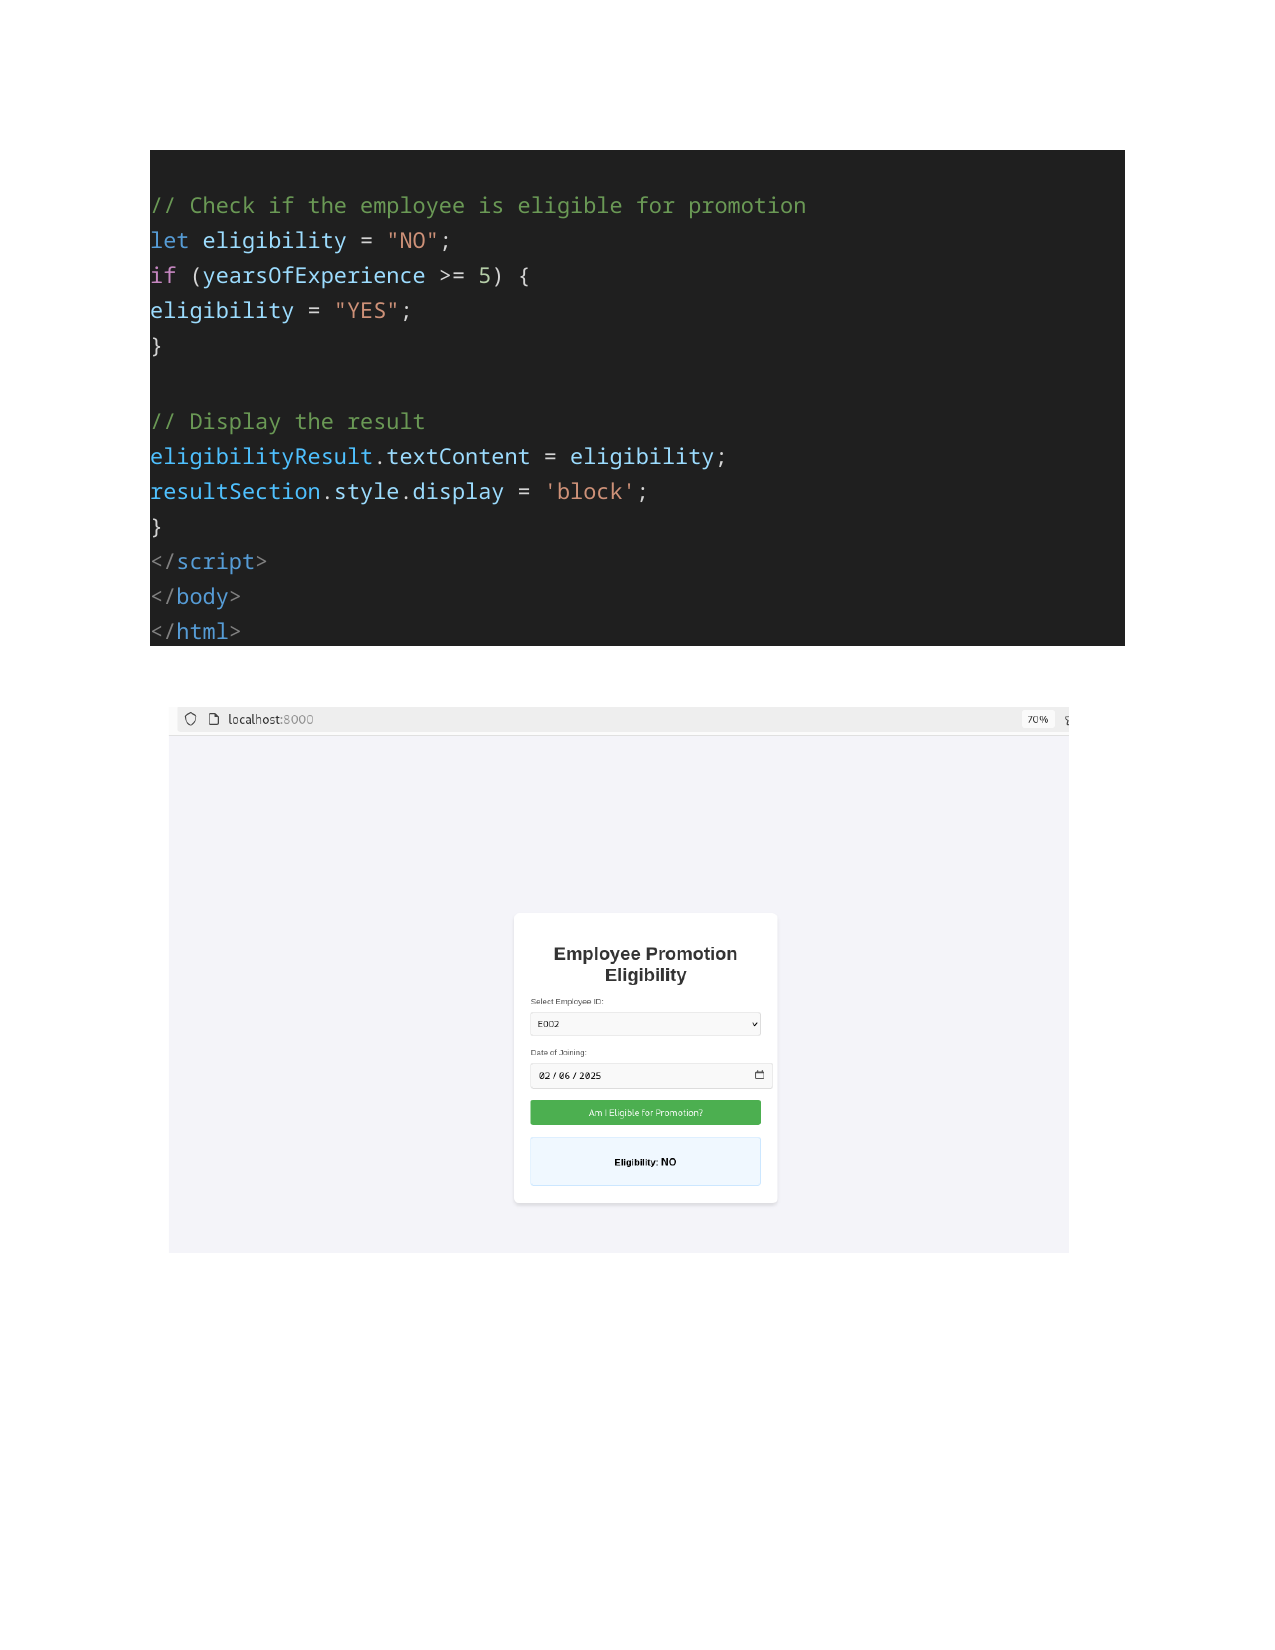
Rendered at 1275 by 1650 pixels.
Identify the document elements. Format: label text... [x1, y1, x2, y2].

text resultSection.style.display = 'block'; [150, 476, 1125, 506]
text } [150, 511, 1125, 541]
text </body> [150, 581, 1125, 611]
text // Check if the employee is eligible for promotion [150, 190, 1125, 220]
text if (yearsOfExperience >= 5) { [150, 260, 1125, 290]
text let eligibility = "NO"; [150, 225, 1125, 255]
text // Display the result [150, 406, 1125, 436]
text } [150, 331, 1125, 360]
text </script> [150, 546, 1125, 576]
text </html> [150, 616, 1125, 646]
text eligibility = "YES"; [150, 295, 1125, 325]
text eligibilityResult.textContent = eligibility; [150, 441, 1125, 471]
